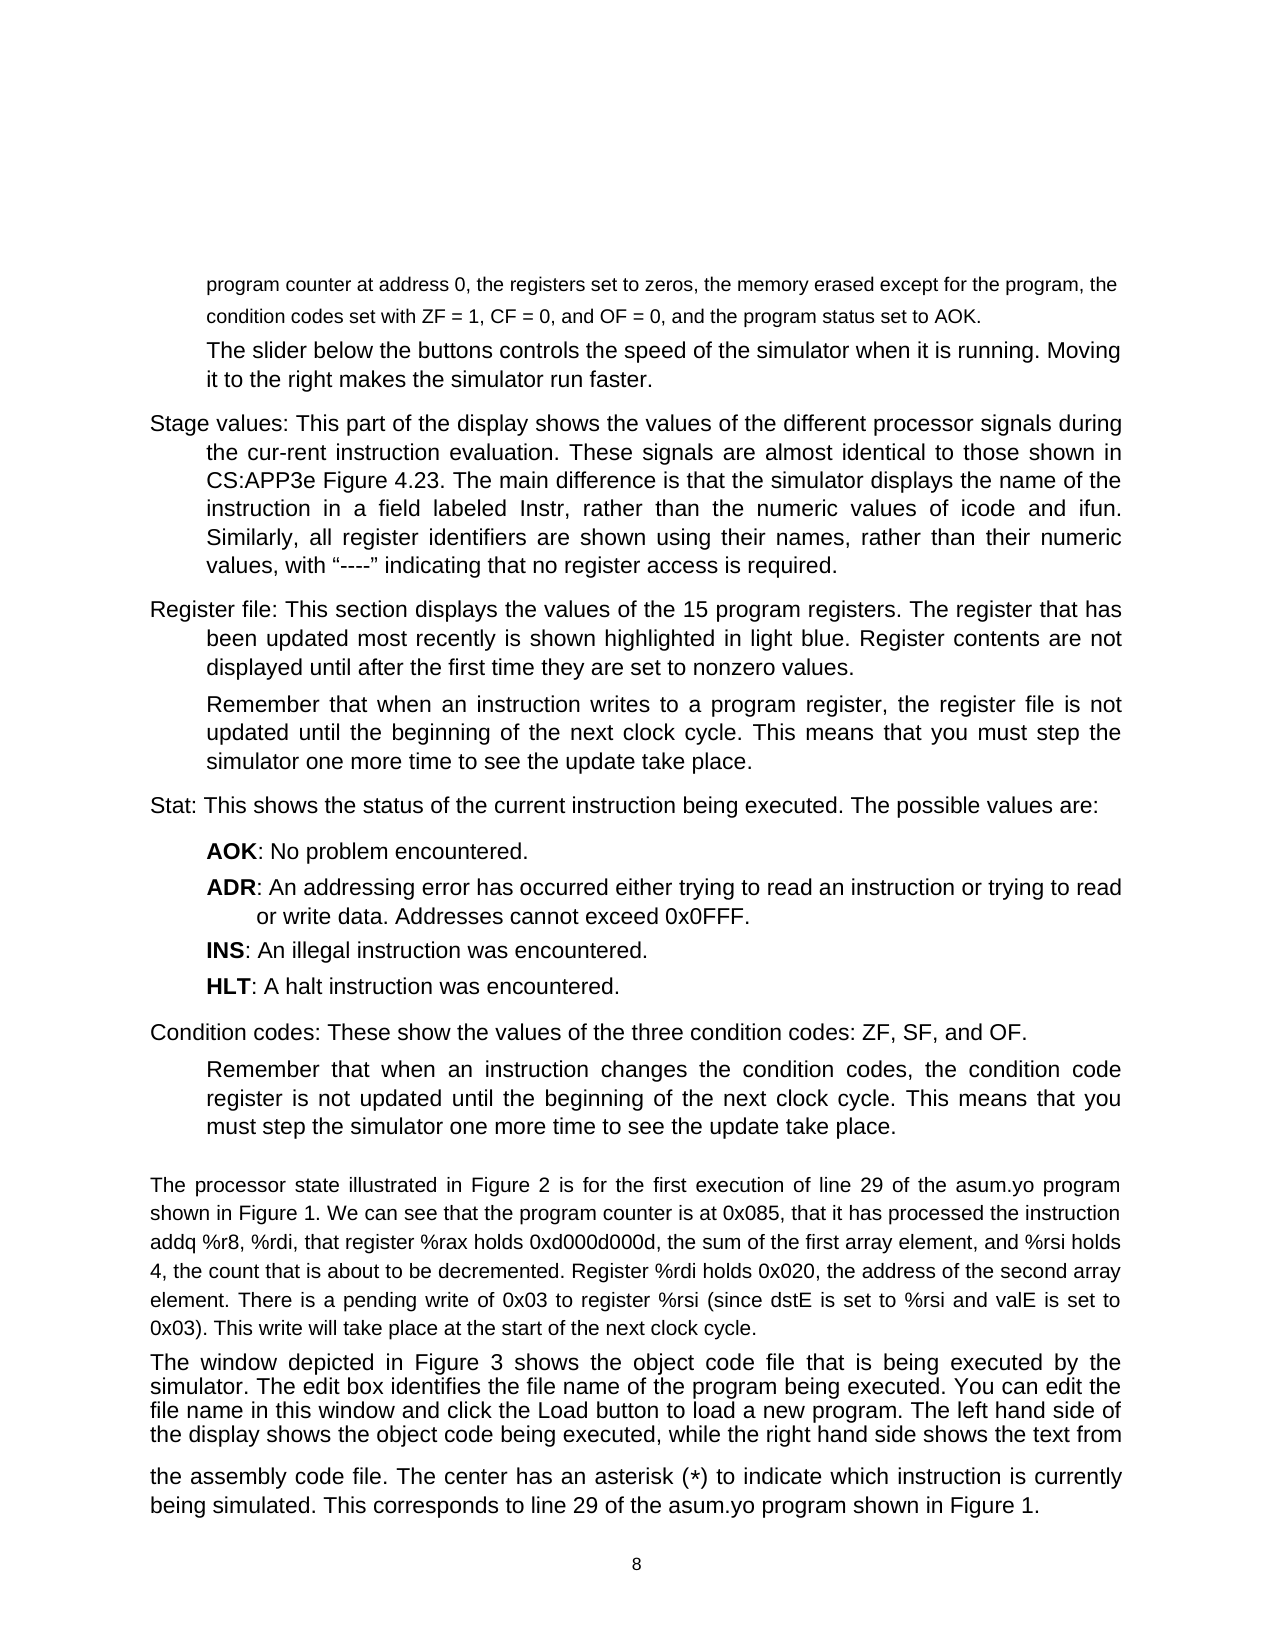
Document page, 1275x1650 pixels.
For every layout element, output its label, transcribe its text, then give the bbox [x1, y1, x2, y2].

text Condition codes: These show the values of the three condition codes: ZF, SF, and OF. [150, 1018, 1125, 1045]
text The window depicted in Figure 3 shows the object code file that is being executed by the simulator. The edit box identifies the file name of the program being executed. You can edit the file name in this window and click the Load button to load a new program. The left hand side of the display shows the object code being executed, while the right hand side shows the text from the assembly code file. The center has an asterisk (*) to indicate which instruction is currently being simulated. This corresponds to line 29 of the asum.yo program shown in Figure 1. [150, 1351, 1123, 1518]
text program counter at address 0, the registers set to zeros, the memory erased except for the program, the condition codes set with ZF = 1, CF = 0, and OF = 0, and the program status set to AOK. [206, 272, 1123, 327]
text Remember that when an instruction writes to a program register, the register file is not updated until the beginning of the next clock cycle. This means that you must step the simulator one more time to see the update take place. [206, 691, 1123, 774]
text Remember that when an instruction changes the condition codes, the condition code register is not updated until the beginning of the next clock cycle. This means that you must step the simulator one more time to see the update take place. [206, 1056, 1123, 1140]
text HLT: A halt instruction was encountered. [206, 973, 1125, 999]
text 8 [150, 1554, 1123, 1574]
text The processor state illustrated in Figure 2 is for the first execution of line 29 of the asum.yo program shown in Figure 1. We can see that the program counter is at 0x085, that it has processed the instruction addq %r8, %rdi, that register %rax holds 0xd000d000d, the sum of the first array element, and %rsi holds 4, the count that is about to be decremented. Register %rdi holds 0x020, the address of the second array element. There is a pending write of 0x03 to register %rsi (since dstE is set to %rsi and valE is set to 0x03). This write will take place at the start of the next clock cycle. [150, 1172, 1123, 1340]
text AOK: No problem encountered. [206, 838, 1125, 864]
text INS: An illegal instruction was encountered. [206, 937, 1125, 963]
text The slider below the buttons controls the speed of the simulator when it is running. Moving it to the right makes the simulator run faster. [206, 337, 1123, 392]
text Stage values: This part of the display shows the values of the different processor signals during the cur-rent instruction evaluation. These signals are almost identical to those shown in CS:APP3e Figure 4.23. The main difference is that the simulator displays the name of the instruction in a field labeled Instr, rather than the numeric values of icode and ifun. Similarly, all register identifiers are shown using their names, rather than their numeric values, with “----” indicating that no register access is required. [149, 410, 1123, 579]
text Stat: This shows the status of the current instruction being executed. The possible values are: [150, 792, 1125, 818]
text ADR: An addressing error has occurred either trying to read an instruction or trying to read or write data. Addresses cannot exceed 0x0FFF. [206, 873, 1123, 929]
text Register file: This section displays the values of the 15 program registers. The register that has been updated most recently is shown highlighted in light blue. Register contents are not displayed until after the first time they are set to nonzero values. [149, 596, 1123, 681]
